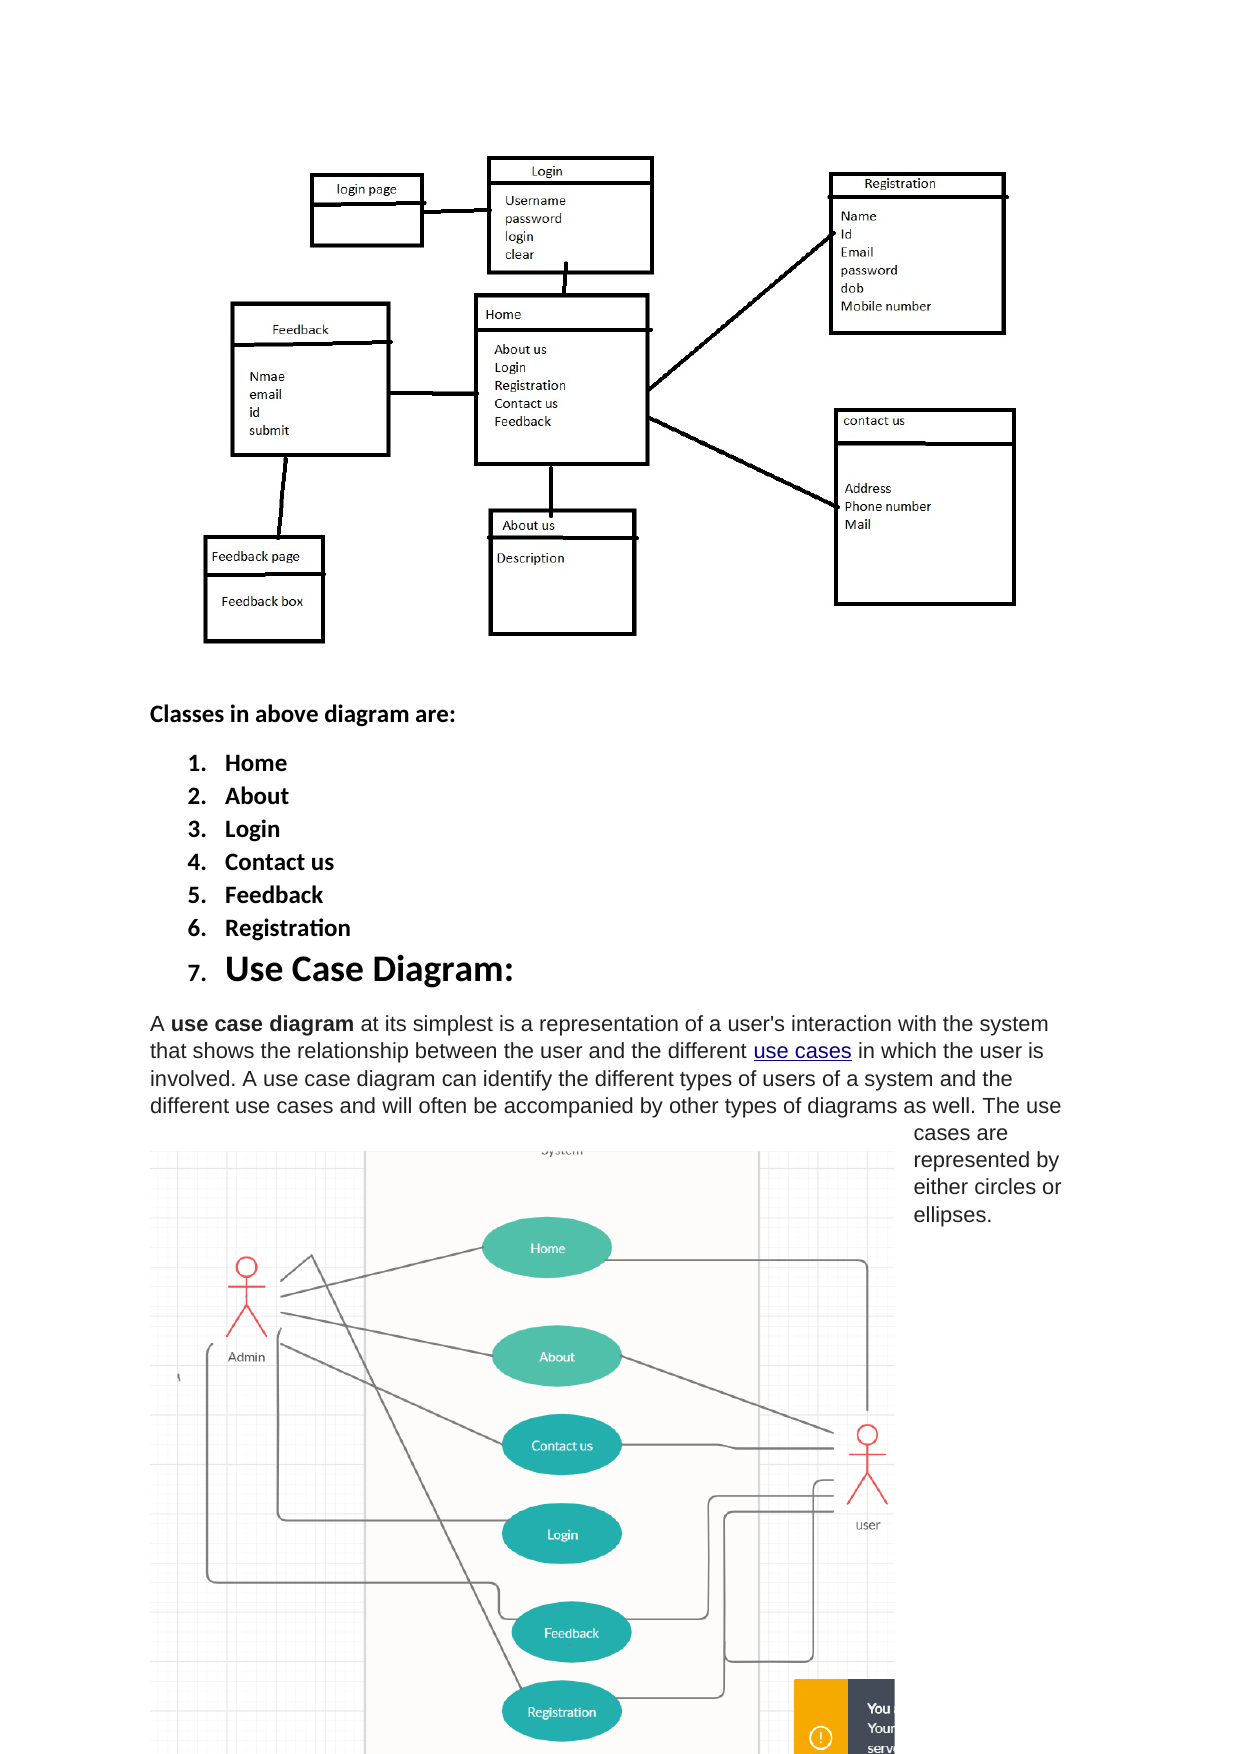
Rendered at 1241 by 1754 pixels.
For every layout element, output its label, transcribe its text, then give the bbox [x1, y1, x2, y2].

list Contact us [187, 846, 1090, 877]
text A use case diagram at its simplest is a representation of a user's interaction with the system that shows the relationship between the user and the different use cases in which the user is involved. A use case diagram can identify the different types of users of a system and the different use cases and will often be accompanied by other types of diagrams as well. The use cases are represented by either circles or ellipses. [150, 1011, 1090, 1227]
list About [187, 780, 1090, 811]
list Use Case Diagram: [187, 945, 1090, 991]
picture [150, 1126, 895, 1754]
list Feedback [187, 879, 1090, 910]
list Home [187, 747, 1090, 778]
picture [150, 150, 1091, 679]
list Registration [187, 912, 1090, 943]
list Login [187, 813, 1090, 844]
text Classes in above diagram are: [150, 698, 1090, 728]
